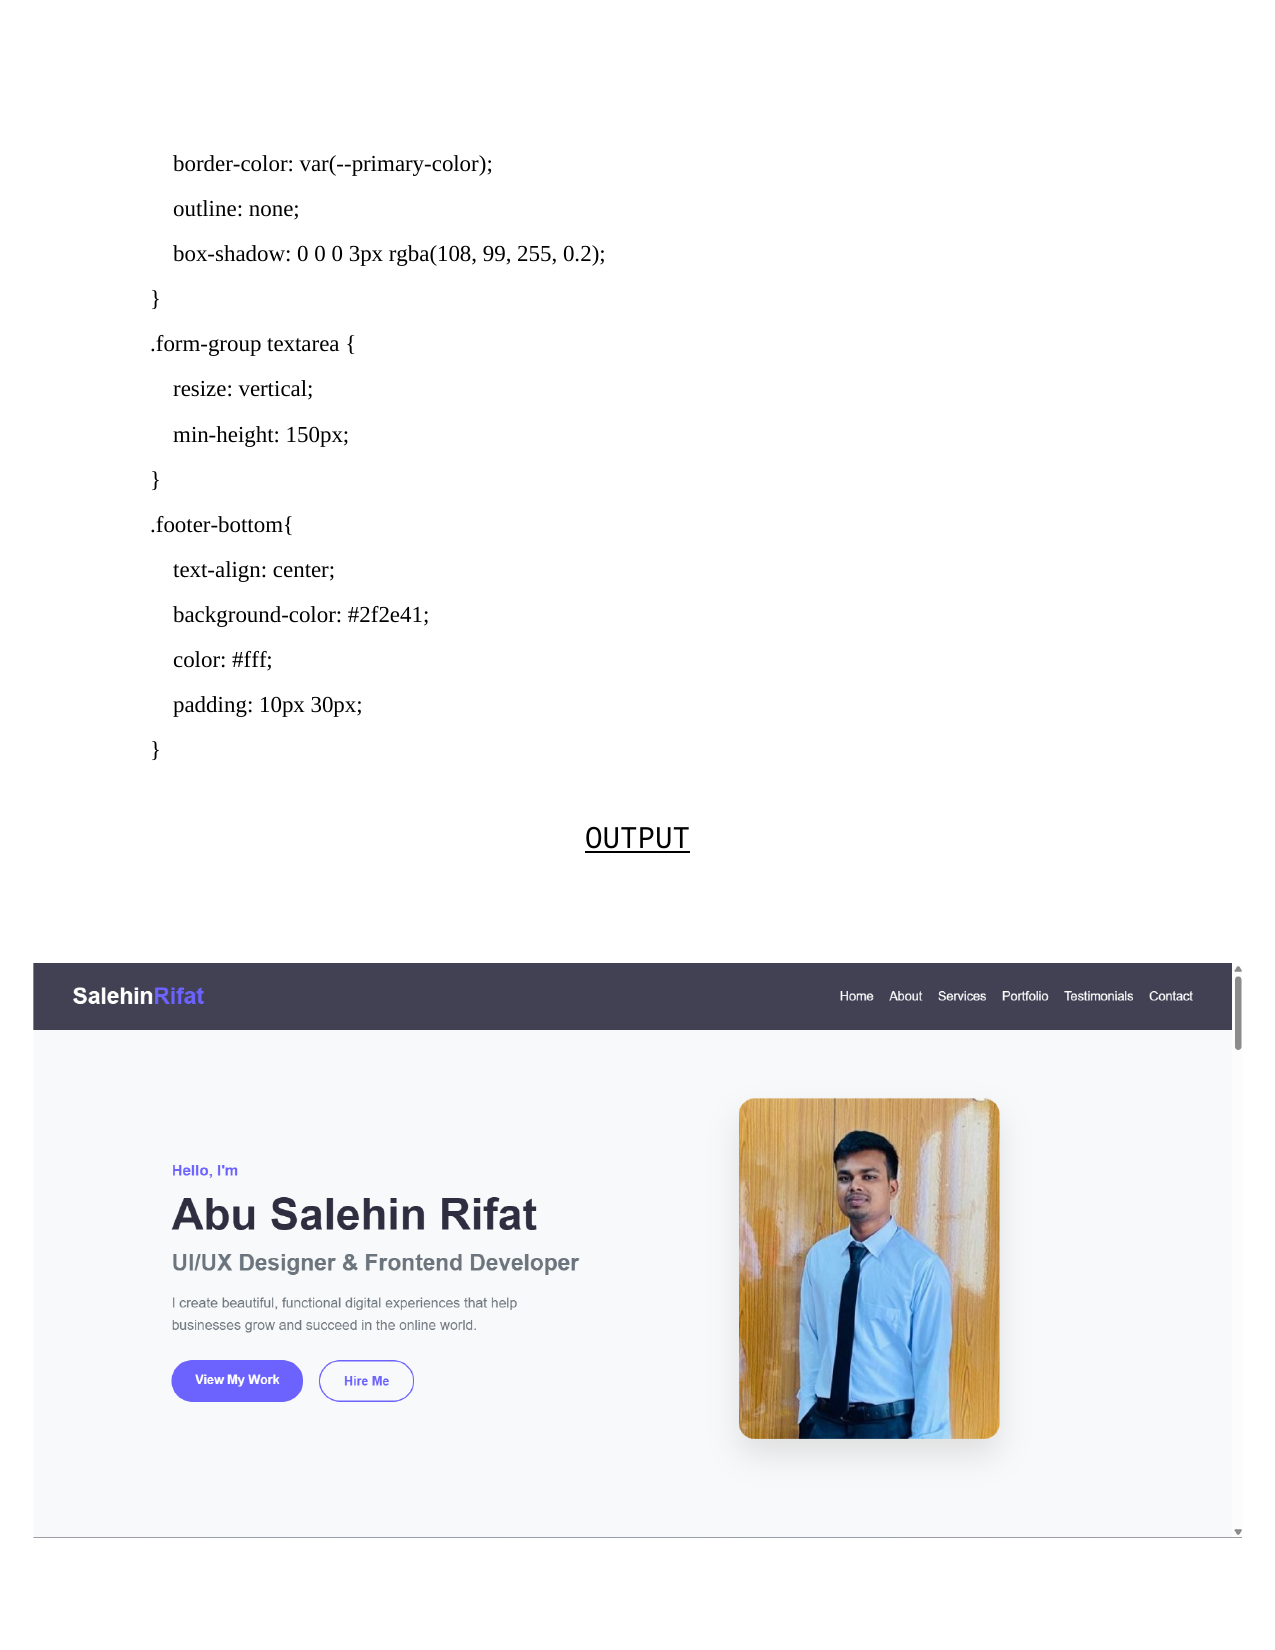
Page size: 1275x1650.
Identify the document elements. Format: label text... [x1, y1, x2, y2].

text .footer-bottom{ [150, 511, 1125, 537]
text background-color: #2f2e41; [150, 601, 1125, 627]
text color: #fff; [150, 646, 1125, 672]
text text-align: center; [150, 556, 1125, 582]
text box-shadow: 0 0 0 3px rgba(108, 99, 255, 0.2); [150, 240, 1125, 267]
text } [150, 466, 1125, 492]
text } [150, 736, 1125, 763]
text outline: none; [150, 195, 1125, 221]
picture [33, 963, 1242, 1538]
text .form-group textarea { [150, 330, 1125, 357]
text min-height: 150px; [150, 421, 1125, 447]
text } [150, 285, 1125, 312]
text border-color: var(--primary-color); [150, 150, 1125, 176]
text OUTPUT [150, 817, 1125, 857]
text padding: 10px 30px; [150, 691, 1125, 718]
text resize: vertical; [150, 376, 1125, 402]
